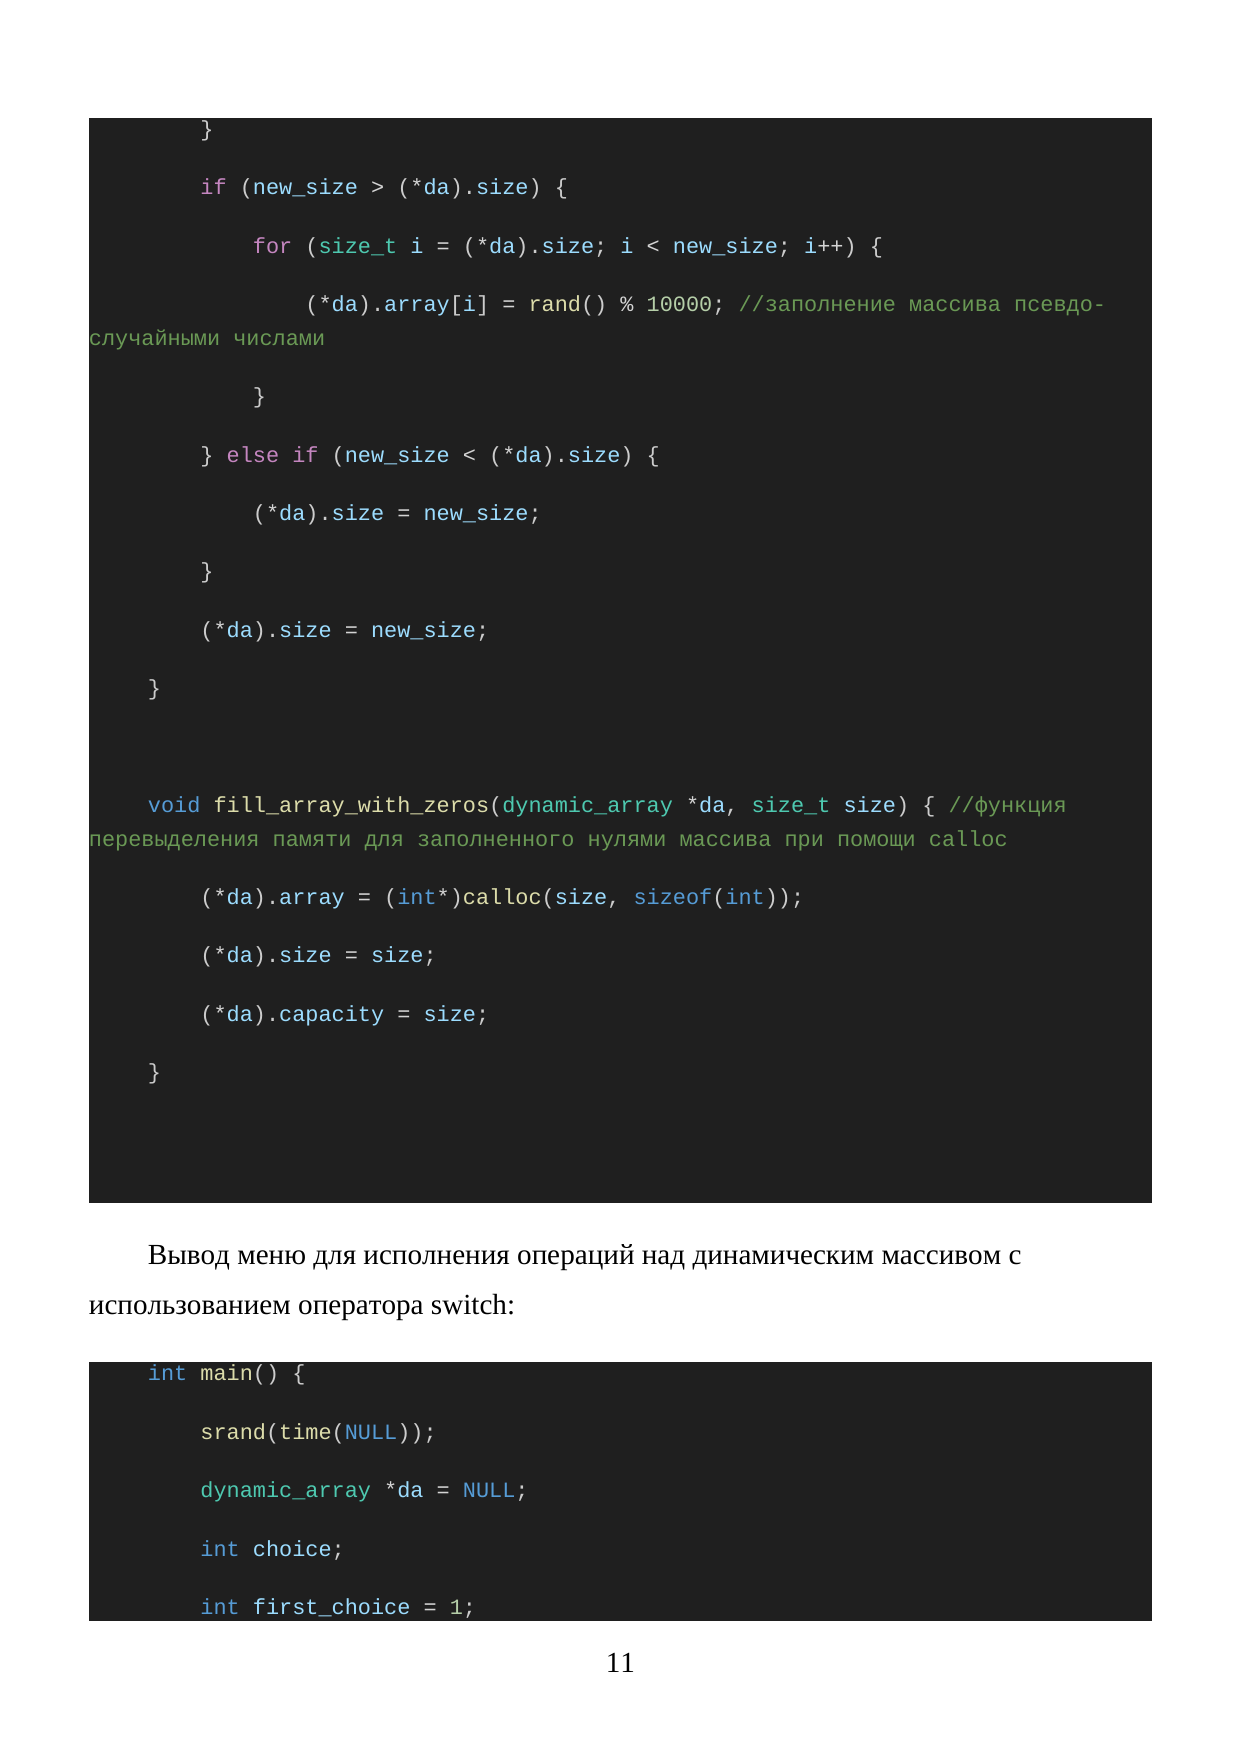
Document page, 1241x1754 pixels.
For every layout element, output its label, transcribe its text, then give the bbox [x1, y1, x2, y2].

text (*da).size = size; [89, 945, 1152, 969]
text } [89, 385, 1152, 410]
text Вывод меню для исполнения операций над динамическим массивом с использованием оператора switch: [89, 1237, 1152, 1321]
text } [89, 561, 1152, 585]
text } [89, 118, 1152, 143]
text int choice; [89, 1538, 1152, 1563]
text void fill_array_with_zeros(dynamic_array *da, size_t size) { //функция перевыделения памяти для заполненного нулями массива при помощи calloc [89, 794, 1152, 853]
text } [89, 677, 1152, 702]
text int first_choice = 1; [89, 1596, 1152, 1621]
text (*da).size = new_size; [89, 502, 1152, 527]
text (*da).size = new_size; [89, 619, 1152, 644]
text (*da).array[i] = rand() % 10000; //заполнение массива псевдо-случайными числами [89, 293, 1152, 352]
text for (size_t i = (*da).size; i < new_size; i++) { [89, 235, 1152, 260]
text int main() { [89, 1362, 1152, 1387]
text (*da).capacity = size; [89, 1003, 1152, 1028]
text srand(time(NULL)); [89, 1421, 1152, 1446]
text dynamic_array *da = NULL; [89, 1479, 1152, 1504]
text (*da).array = (int*)calloc(size, sizeof(int)); [89, 886, 1152, 911]
text } else if (new_size < (*da).size) { [89, 444, 1152, 468]
text } [89, 1062, 1152, 1086]
text if (new_size > (*da).size) { [89, 177, 1152, 201]
